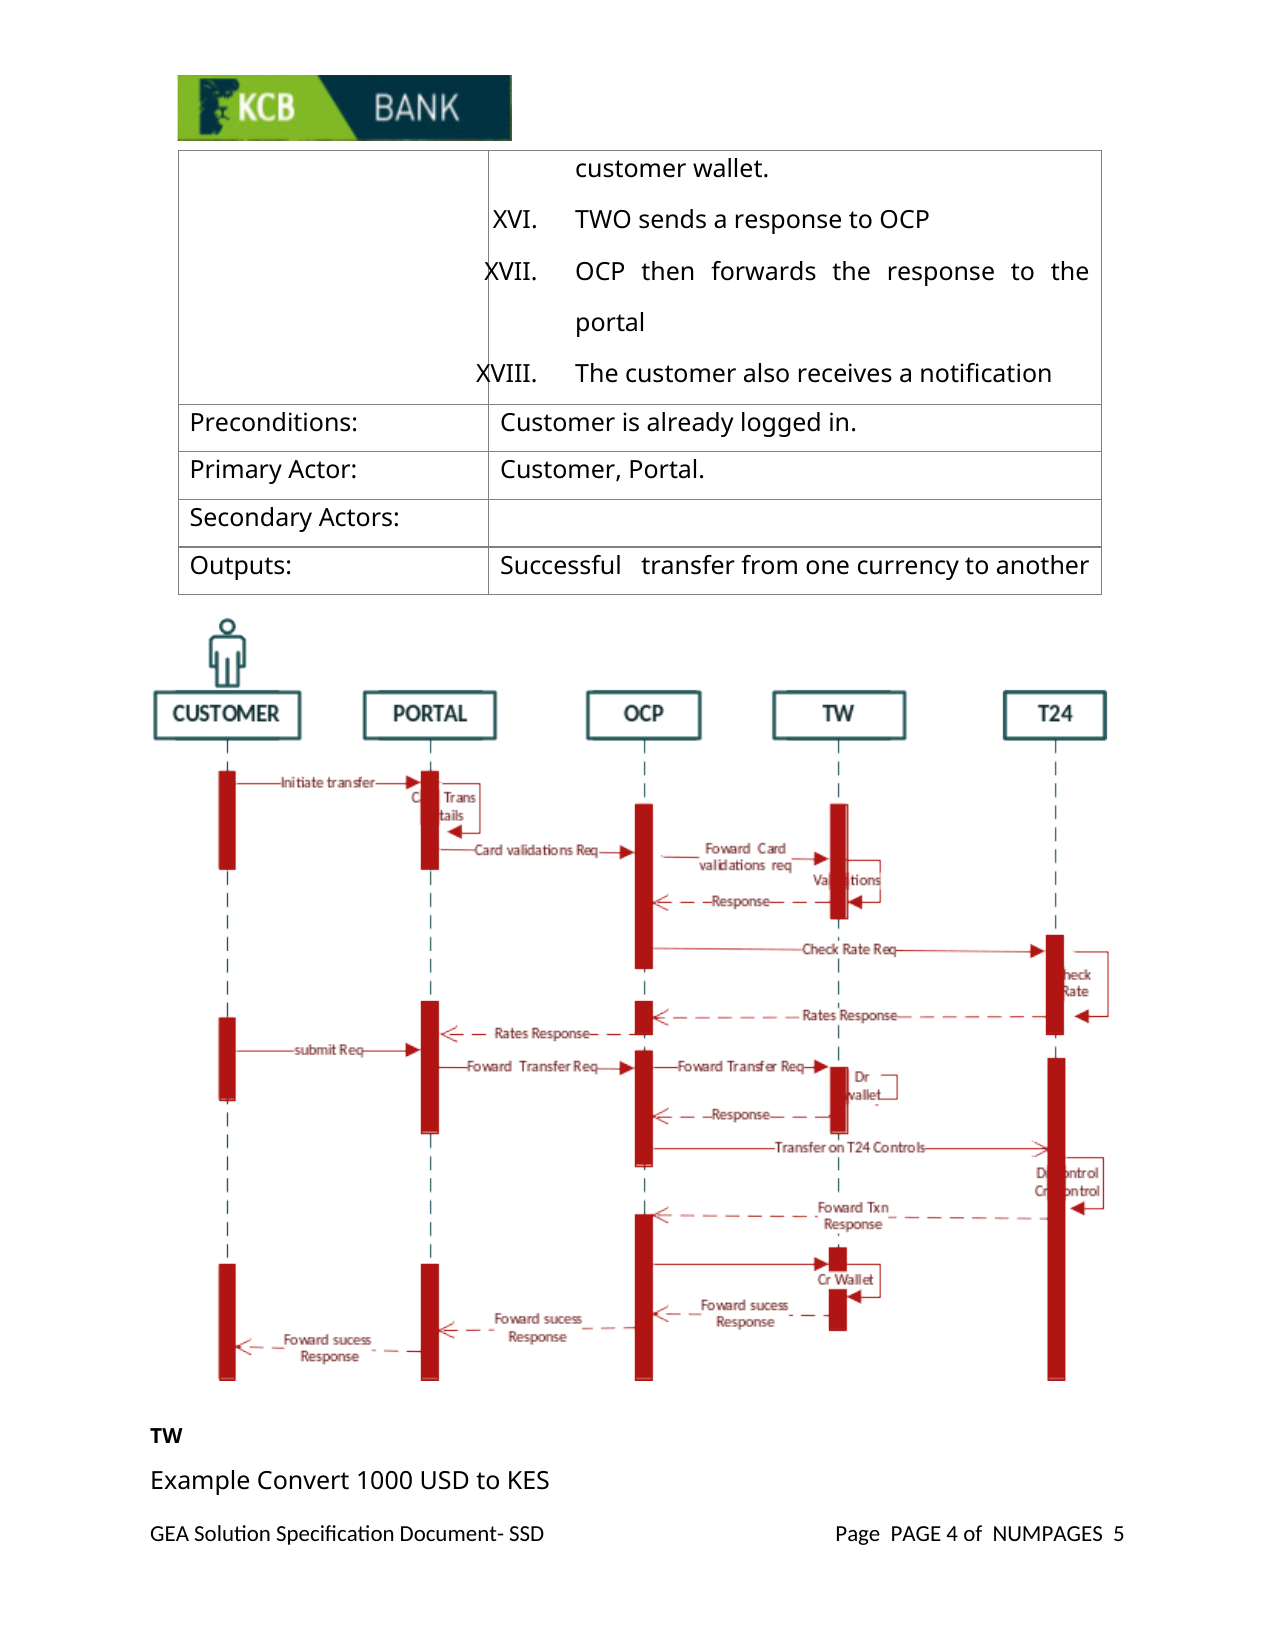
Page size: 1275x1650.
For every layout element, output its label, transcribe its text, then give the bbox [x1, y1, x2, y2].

picture [376, 93, 464, 125]
table_cell Customer, Portal. [489, 452, 1101, 499]
table_cell Primary Actor: [179, 452, 488, 499]
text Example Convert 1000 USD to KES [150, 1462, 1125, 1496]
table_cell Successful transfer from one currency to another [489, 548, 1101, 594]
text TW [150, 1421, 1125, 1450]
table_cell Outputs: [179, 548, 488, 594]
table_cell [489, 500, 1101, 546]
table_cell Secondary Actors: [179, 500, 488, 546]
picture [177, 75, 512, 141]
table_cell Flow Description: [179, 151, 488, 403]
table_cell Preconditions: [179, 405, 488, 451]
table_cell Customer is already logged in. [489, 405, 1101, 451]
